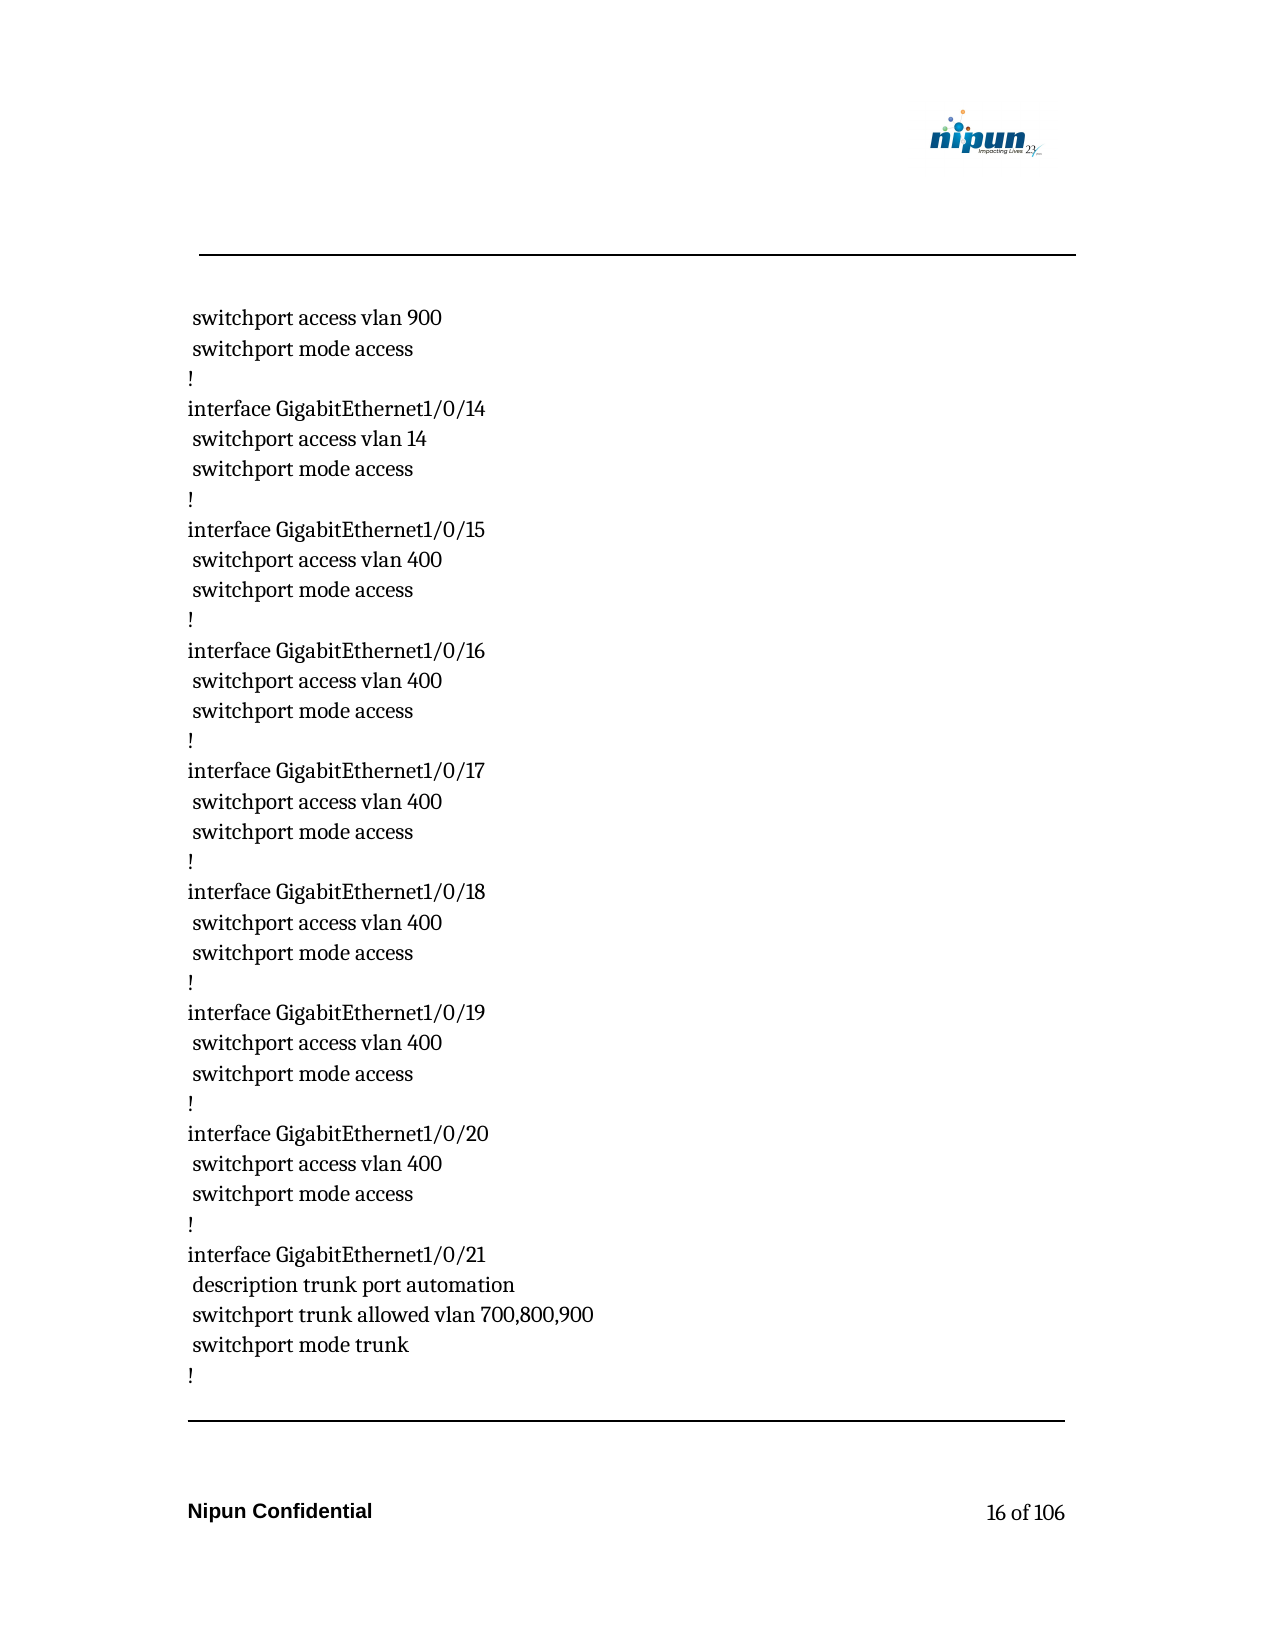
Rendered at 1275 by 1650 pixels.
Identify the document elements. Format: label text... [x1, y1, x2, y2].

picture [907, 101, 1058, 177]
